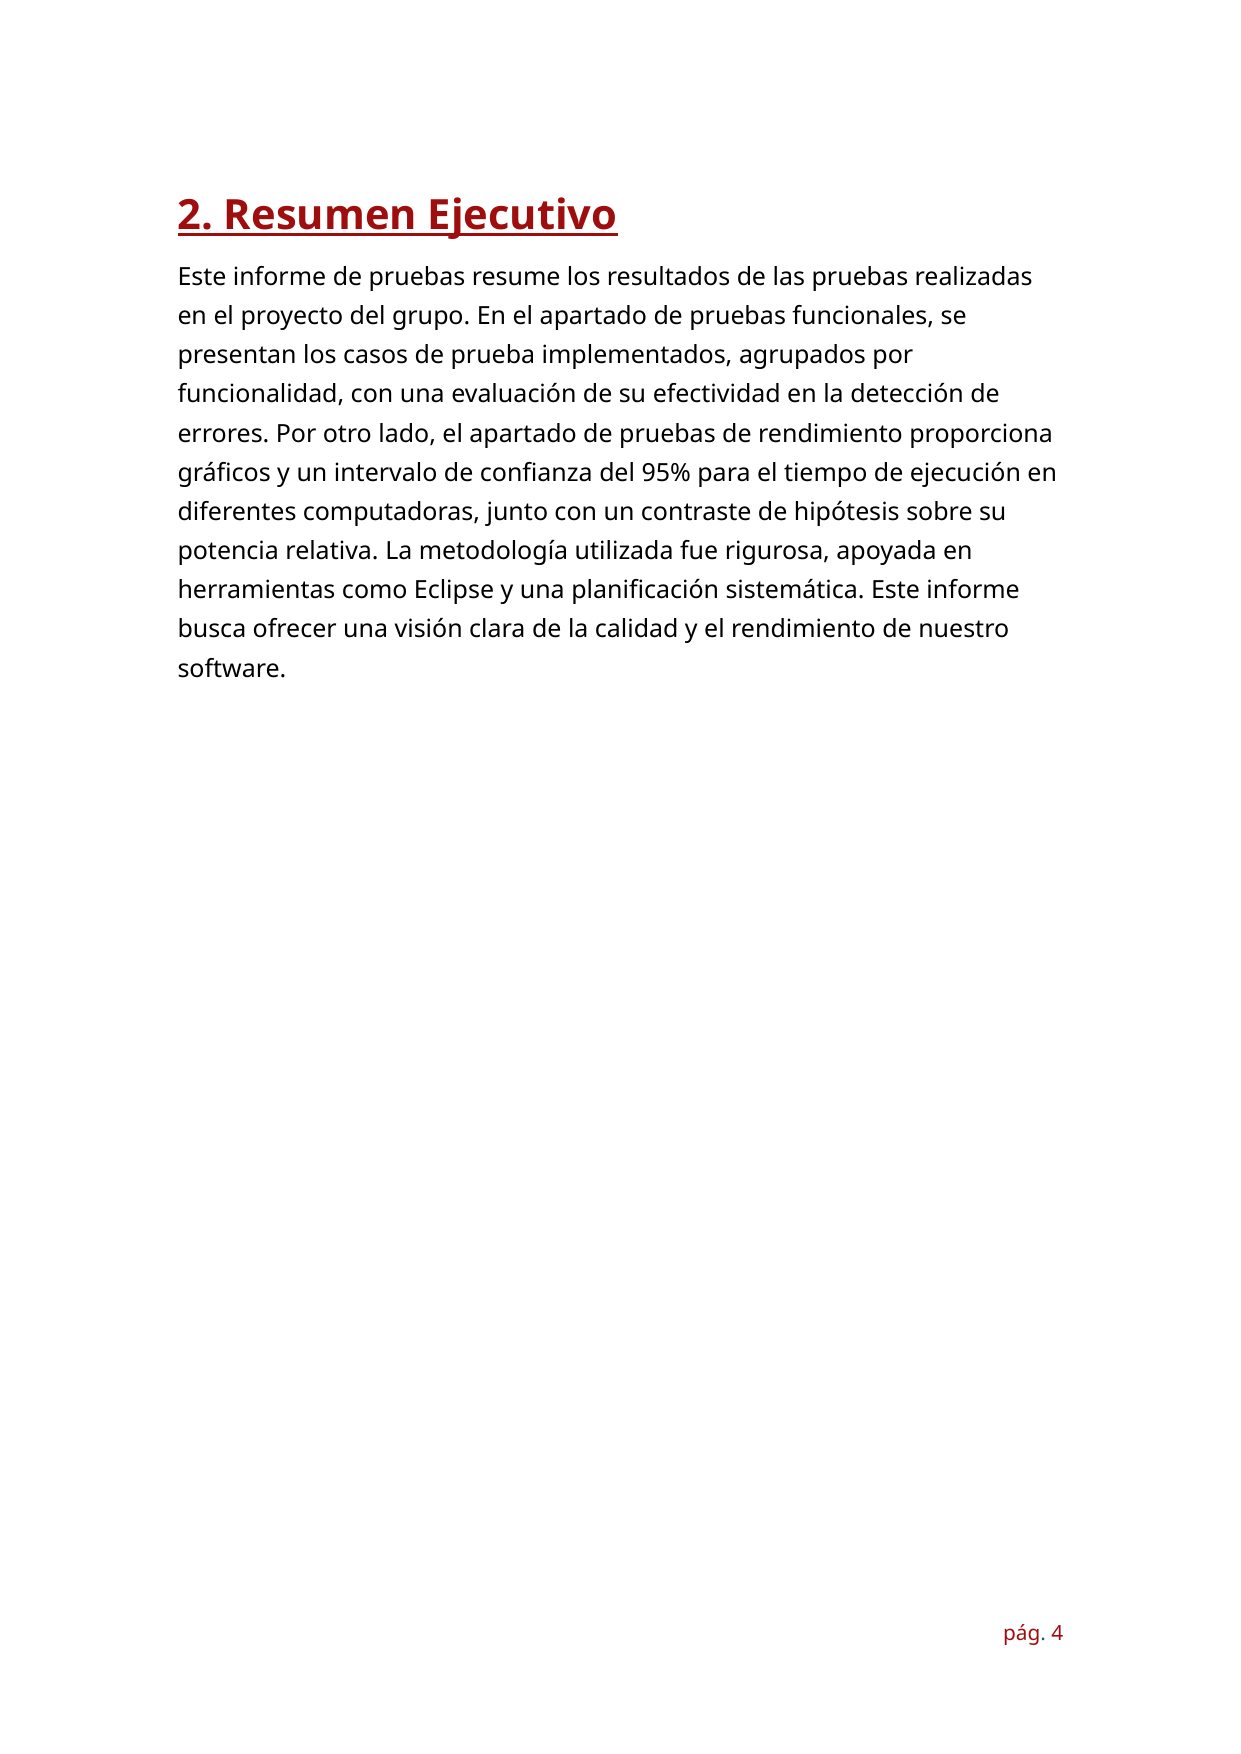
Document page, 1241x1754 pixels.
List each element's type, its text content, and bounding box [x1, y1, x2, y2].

subtitle 2. Resumen Ejecutivo [177, 185, 1063, 242]
text Este informe de pruebas resume los resultados de las pruebas realizadas en el proyecto del grupo. En el apartado de pruebas funcionales, se presentan los casos de prueba implementados, agrupados por funcionalidad, con una evaluación de su efectividad en la detección de errores. Por otro lado, el apartado de pruebas de rendimiento proporciona gráficos y un intervalo de confianza del 95% para el tiempo de ejecución en diferentes computadoras, junto con un contraste de hipótesis sobre su potencia relativa. La metodología utilizada fue rigurosa, apoyada en herramientas como Eclipse y una planificación sistemática. Este informe busca ofrecer una visión clara de la calidad y el rendimiento de nuestro software. [177, 259, 1063, 684]
